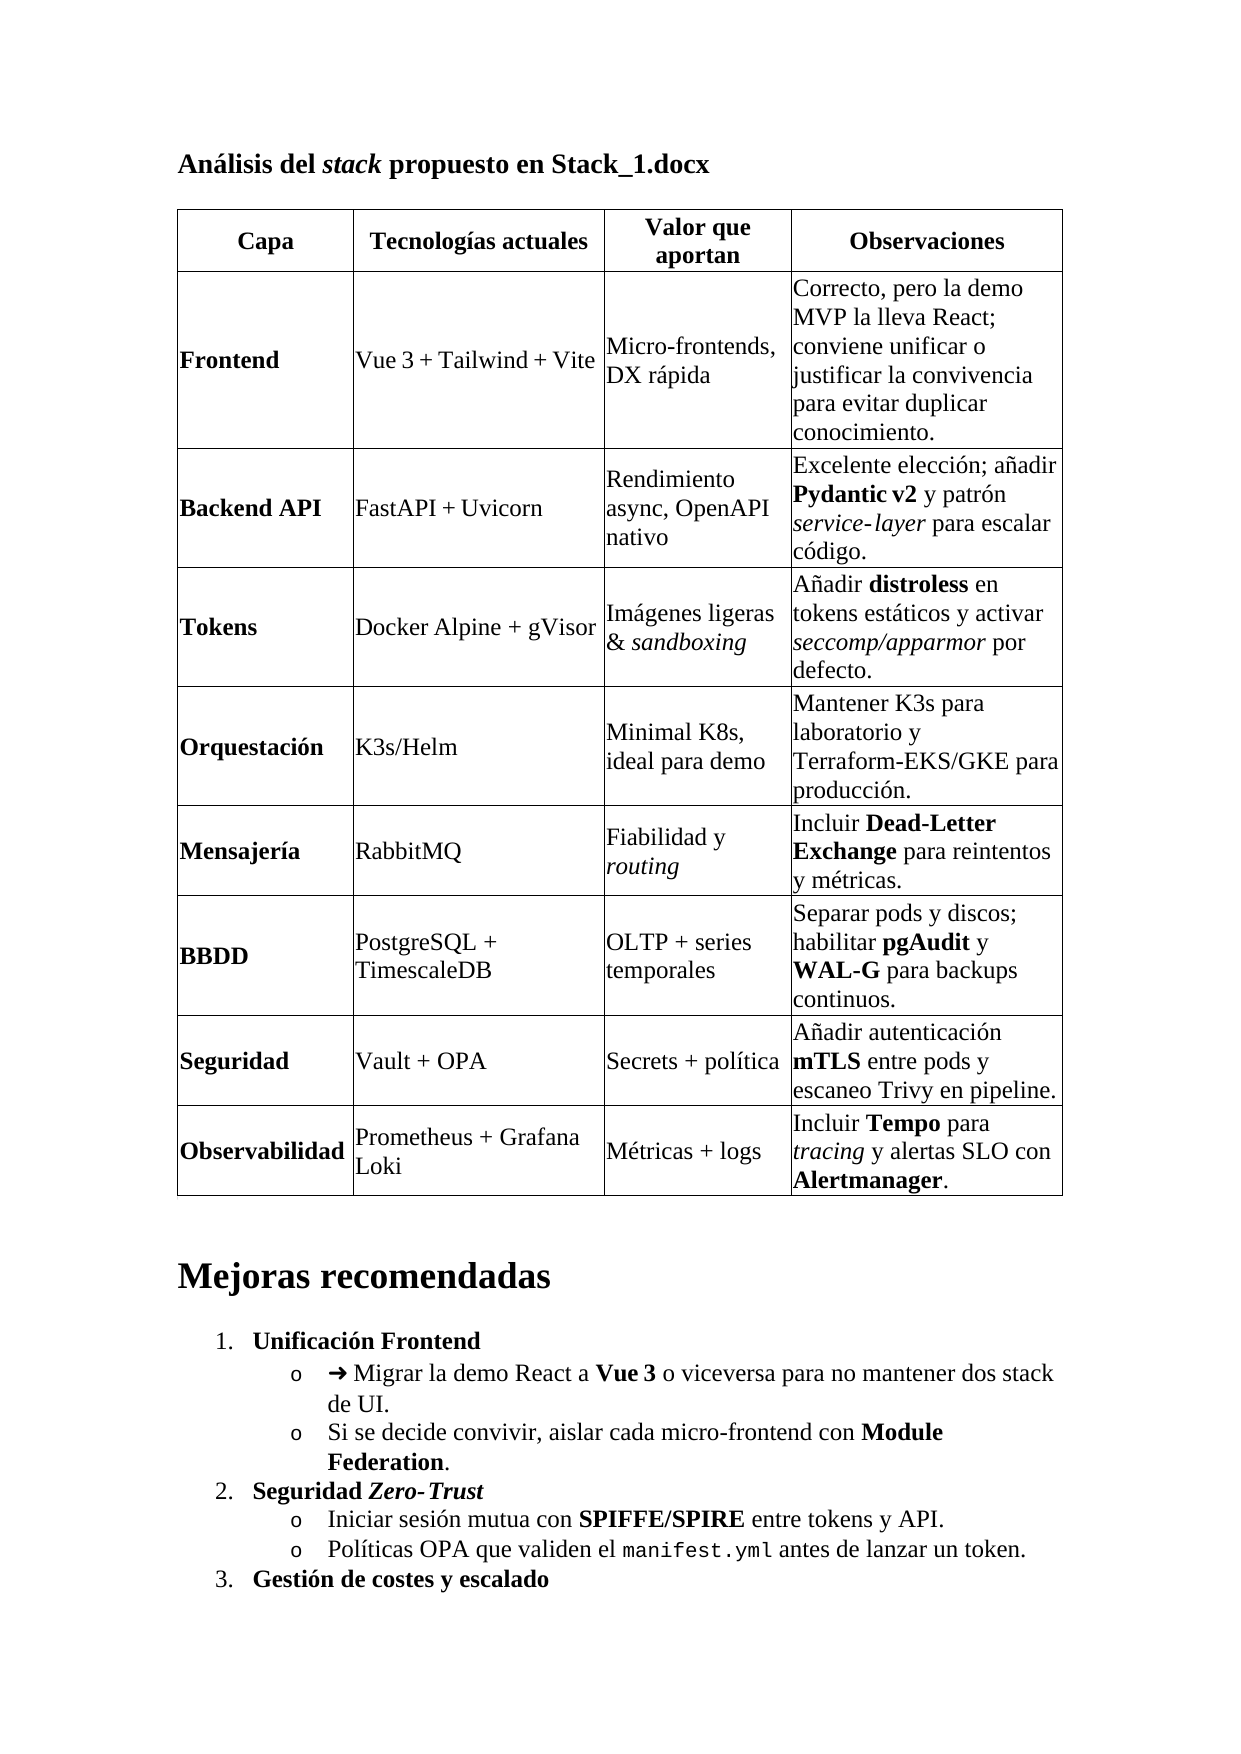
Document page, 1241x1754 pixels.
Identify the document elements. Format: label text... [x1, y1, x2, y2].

list Unificación Frontend [215, 1326, 1063, 1355]
table_cell Observabilidad [178, 1106, 353, 1195]
table_cell Vault + OPA [354, 1016, 604, 1105]
table_cell Docker Alpine + gVisor [354, 568, 604, 686]
table_cell Añadir autenticación mTLS entre pods y escaneo Trivy en pipeline. [792, 1016, 1062, 1105]
list Si se decide convivir, aislar cada micro-frontend con Module Federation. [290, 1417, 1063, 1476]
table_cell Seguridad [178, 1016, 353, 1105]
table_cell OLTP + series temporales [605, 896, 791, 1014]
table_cell FastAPI + Uvicorn [354, 449, 604, 567]
table_cell Orquestación [178, 687, 353, 805]
table_cell Backend API [178, 449, 353, 567]
table_header Capa [178, 210, 353, 271]
list Gestión de costes y escalado [215, 1564, 1063, 1592]
table_cell Minimal K8s, ideal para demo [605, 687, 791, 805]
table_cell K3s/Helm [354, 687, 604, 805]
table_cell BBDD [178, 896, 353, 1014]
list Iniciar sesión mutua con SPIFFE/SPIRE entre tokens y API. [290, 1504, 1063, 1534]
table_cell Rendimiento async, OpenAPI nativo [605, 449, 791, 567]
table_cell Incluir Dead-Letter Exchange para reintentos y métricas. [792, 806, 1062, 895]
table_cell Correcto, pero la demo MVP la lleva React; conviene unificar o justificar la convivencia para evitar duplicar conocimiento. [792, 272, 1062, 447]
table_cell Frontend [178, 272, 353, 447]
text Análisis del stack propuesto en Stack_1.docx [177, 148, 1063, 180]
table_cell Métricas + logs [605, 1106, 791, 1195]
table_cell PostgreSQL + TimescaleDB [354, 896, 604, 1014]
list Políticas OPA que validen el manifest.yml antes de lanzar un token. [290, 1534, 1063, 1564]
table_cell Micro-frontends, DX rápida [605, 272, 791, 447]
table_header Valor que aportan [605, 210, 791, 271]
table_cell Separar pods y discos; habilitar pgAudit y WAL-G para backups continuos. [792, 896, 1062, 1014]
list Seguridad Zero-Trust [215, 1476, 1063, 1504]
table_cell Tokens [178, 568, 353, 686]
text Mejoras recomendadas [177, 1254, 1063, 1297]
table_cell Mantener K3s para laboratorio y Terraform-EKS/GKE para producción. [792, 687, 1062, 805]
table_header Tecnologías actuales [354, 210, 604, 271]
list ➜ Migrar la demo React a Vue 3 o viceversa para no mantener dos stack de UI. [290, 1355, 1063, 1417]
table_cell Incluir Tempo para tracing y alertas SLO con Alertmanager. [792, 1106, 1062, 1195]
table_cell Secrets + política [605, 1016, 791, 1105]
table_cell Imágenes ligeras & sandboxing [605, 568, 791, 686]
table_cell Prometheus + Grafana Loki [354, 1106, 604, 1195]
table_cell Vue 3 + Tailwind + Vite [354, 272, 604, 447]
table_header Observaciones [792, 210, 1062, 271]
table_cell Excelente elección; añadir Pydantic v2 y patrón service-layer para escalar código. [792, 449, 1062, 567]
table_cell Fiabilidad y routing [605, 806, 791, 895]
table_cell RabbitMQ [354, 806, 604, 895]
table_cell Añadir distroless en tokens estáticos y activar seccomp/apparmor por defecto. [792, 568, 1062, 686]
table_cell Mensajería [178, 806, 353, 895]
